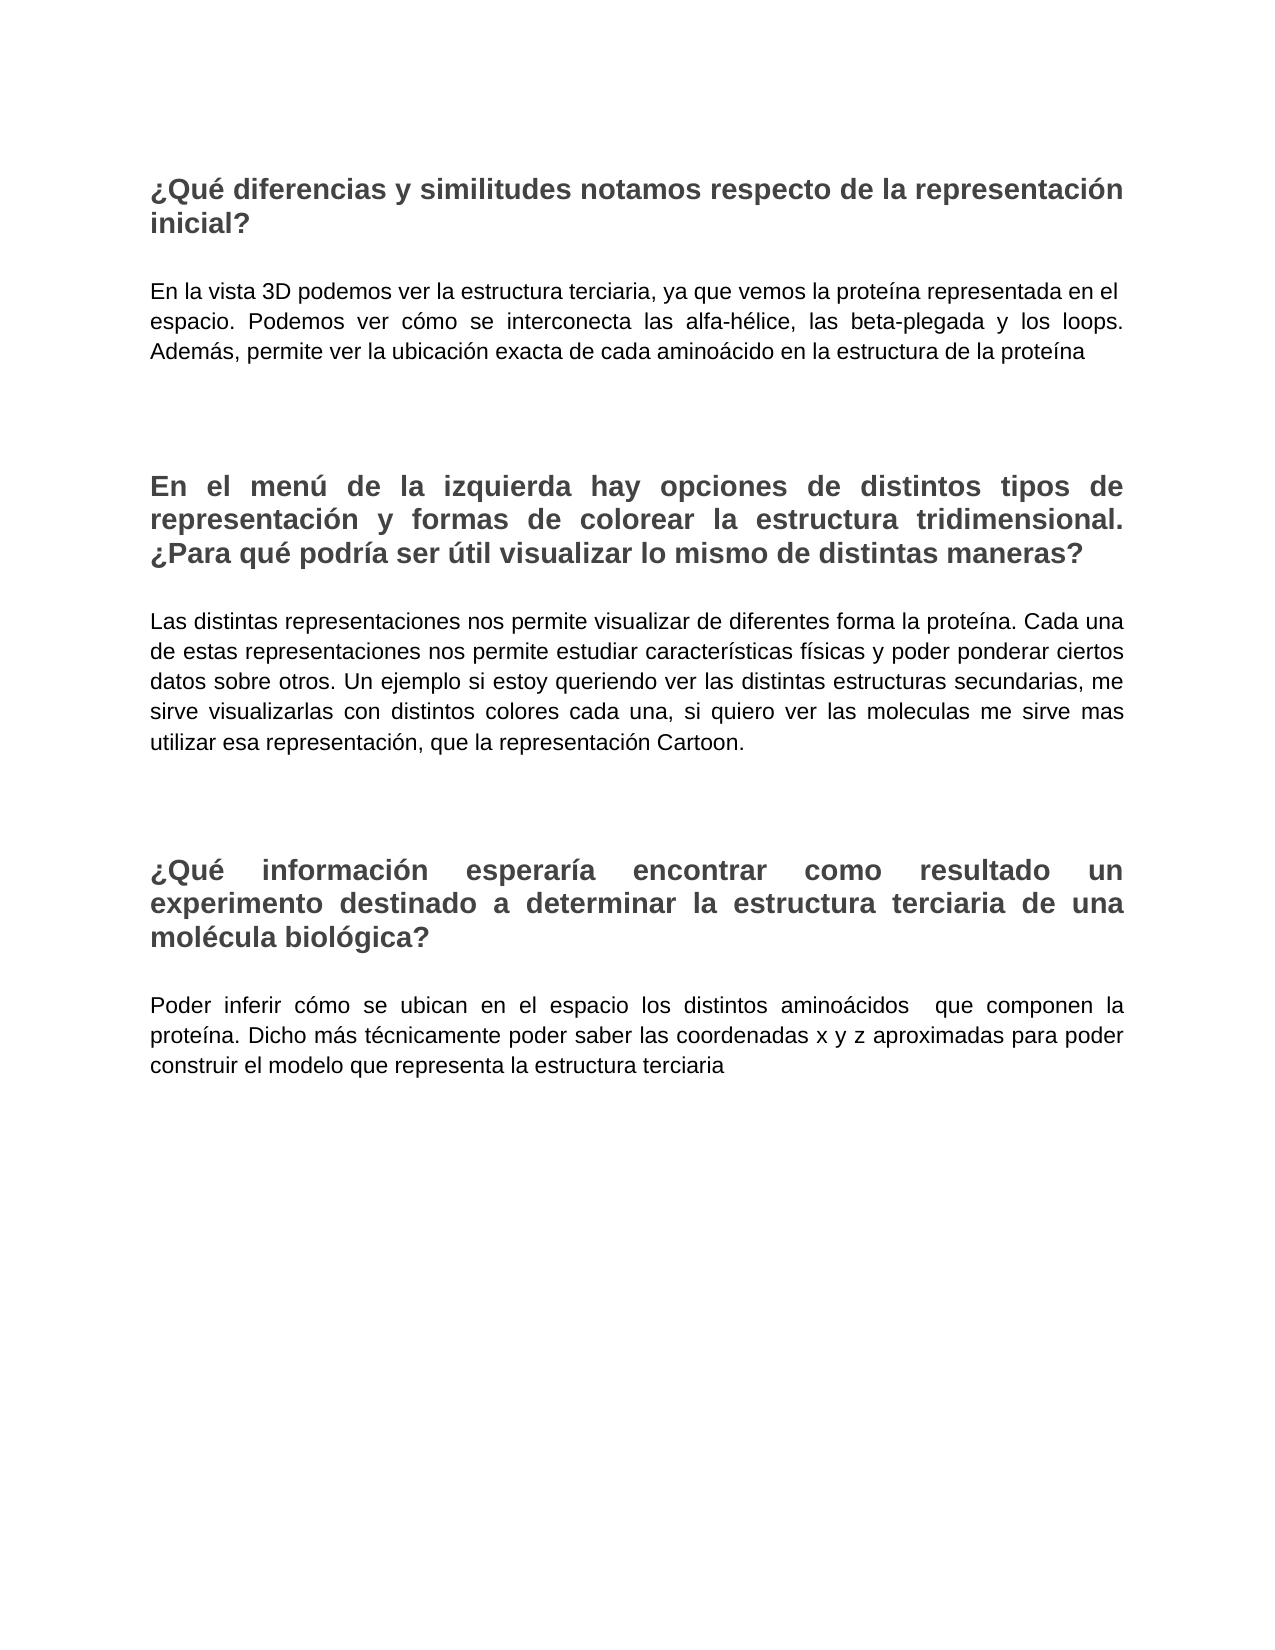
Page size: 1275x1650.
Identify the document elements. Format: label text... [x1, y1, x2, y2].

subtitle ¿Qué información esperaría encontrar como resultado un experimento destinado a determinar la estructura terciaria de una molécula biológica? [150, 852, 1125, 953]
text espacio. Podemos ver cómo se interconecta las alfa-hélice, las beta-plegada y los loops. Además, permite ver la ubicación exacta de cada aminoácido en la estructura de la proteína [150, 308, 1125, 364]
text Las distintas representaciones nos permite visualizar de diferentes forma la proteína. Cada una de estas representaciones nos permite estudiar características físicas y poder ponderar ciertos datos sobre otros. Un ejemplo si estoy queriendo ver las distintas estructuras secundarias, me sirve visualizarlas con distintos colores cada una, si quiero ver las moleculas me sirve mas utilizar esa representación, que la representación Cartoon. [150, 608, 1125, 755]
text Poder inferir cómo se ubican en el espacio los distintos aminoácidos que componen la proteína. Dicho más técnicamente poder saber las coordenadas x y z aproximadas para poder construir el modelo que representa la estructura terciaria [150, 992, 1125, 1078]
subtitle En el menú de la izquierda hay opciones de distintos tipos de representación y formas de colorear la estructura tridimensional. ¿Para qué podría ser útil visualizar lo mismo de distintas maneras? [150, 468, 1125, 569]
subtitle ¿Qué diferencias y similitudes notamos respecto de la representación inicial? [150, 172, 1125, 239]
text En la vista 3D podemos ver la estructura terciaria, ya que vemos la proteína representada en el [150, 278, 1125, 304]
